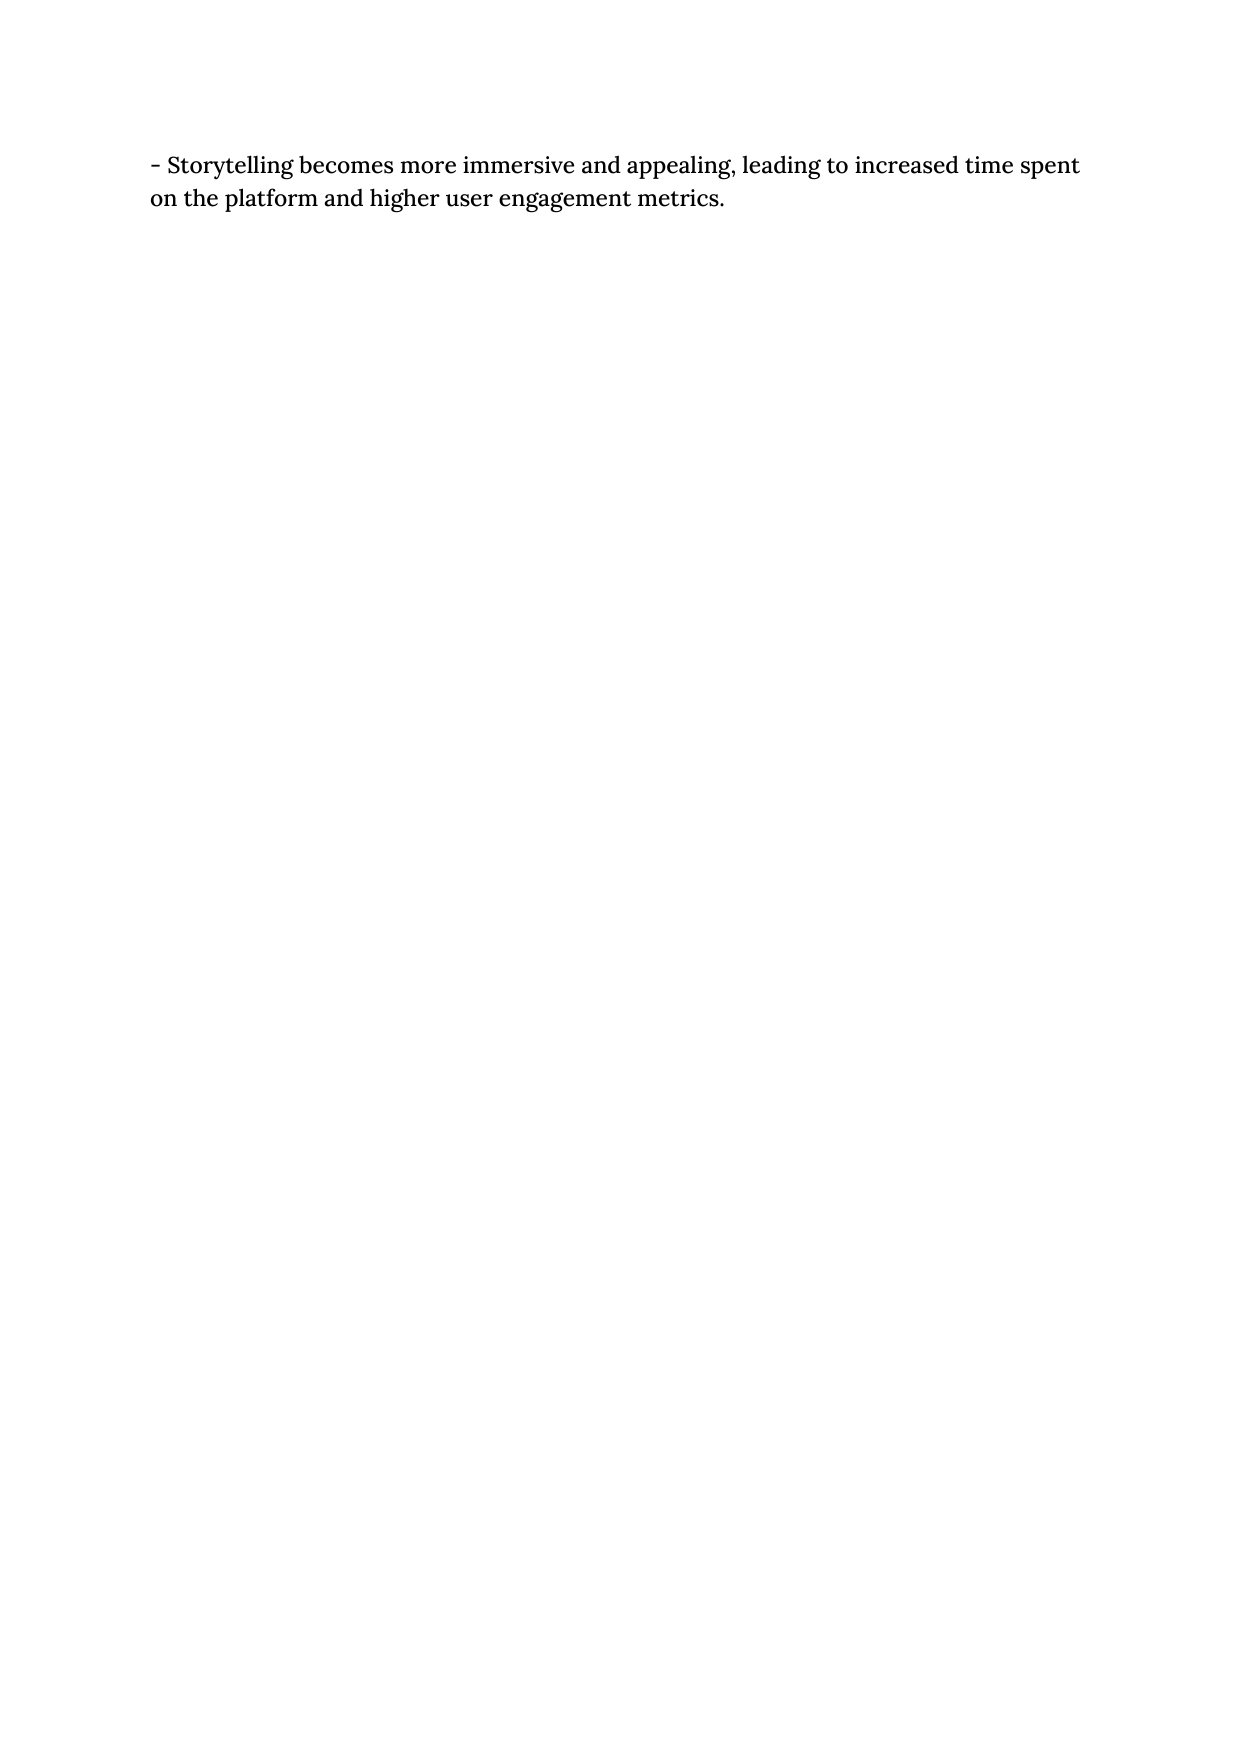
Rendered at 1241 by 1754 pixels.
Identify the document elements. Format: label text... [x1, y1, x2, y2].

text - Storytelling becomes more immersive and appealing, leading to increased time spent on the platform and higher user engagement metrics. [150, 150, 1090, 213]
